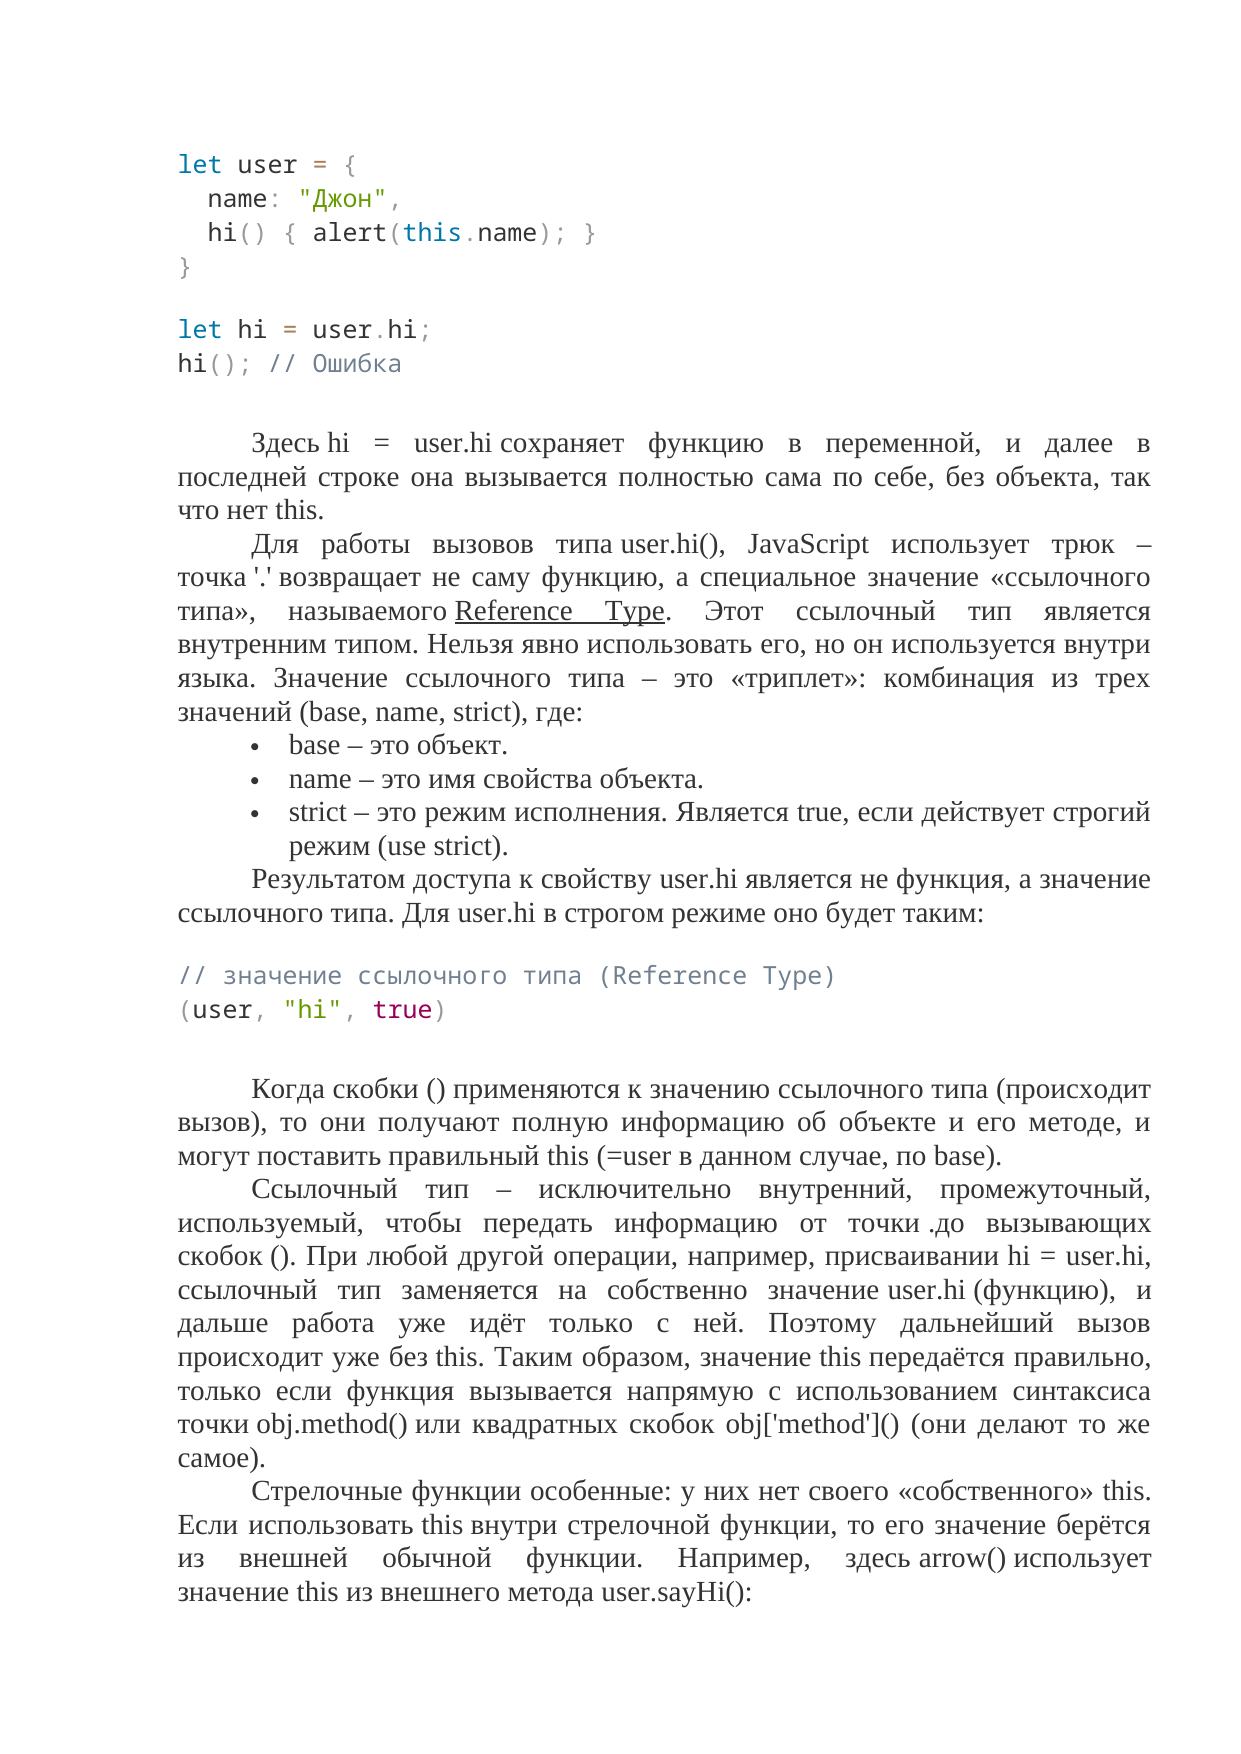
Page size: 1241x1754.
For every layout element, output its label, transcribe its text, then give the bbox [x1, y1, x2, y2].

text Для работы вызовов типа user.hi(), JavaScript использует трюк – точка '.' возвращает не саму функцию, а специальное значение «ссылочного типа», называемого Reference Type. Этот ссылочный тип является внутренним типом. Нельзя явно использовать его, но он используется внутри языка. Значение ссылочного типа – это «триплет»: комбинация из трех значений (base, name, strict), где: [177, 526, 1152, 727]
text let user = { [177, 147, 1152, 181]
list strict – это режим исполнения. Является true, если действует строгий режим (use strict). [251, 794, 1152, 861]
text // значение ссылочного типа (Reference Type) [177, 957, 1152, 991]
text hi() { alert(this.name); } [177, 215, 1152, 249]
text Результатом доступа к свойству user.hi является не функция, а значение ссылочного типа. Для user.hi в строгом режиме оно будет таким: [177, 861, 1152, 928]
text name: "Джон", [177, 181, 1152, 215]
list base – это объект. [251, 727, 1152, 761]
text Когда скобки () применяются к значению ссылочного типа (происходит вызов), то они получают полную информацию об объекте и его методе, и могут поставить правильный this (=user в данном случае, по base). [177, 1071, 1152, 1171]
text let hi = user.hi; [177, 312, 1152, 346]
text Стрелочные функции особенные: у них нет своего «собственного» this. Если использовать this внутри стрелочной функции, то его значение берётся из внешней обычной функции. Например, здесь arrow() использует значение this из внешнего метода user.sayHi(): [177, 1473, 1152, 1607]
text Ссылочный тип – исключительно внутренний, промежуточный, используемый, чтобы передать информацию от точки .до вызывающих скобок (). При любой другой операции, например, присваивании hi = user.hi, ссылочный тип заменяется на собственно значение user.hi (функцию), и дальше работа уже идёт только с ней. Поэтому дальнейший вызов происходит уже без this. Таким образом, значение this передаётся правильно, только если функция вызывается напрямую с использованием синтаксиса точки obj.method() или квадратных скобок obj['method']() (они делают то же самое). [177, 1171, 1152, 1473]
text } [177, 249, 1152, 283]
text hi(); // Ошибка [177, 346, 1152, 380]
list name – это имя свойства объекта. [251, 761, 1152, 794]
text (user, "hi", true) [177, 991, 1152, 1025]
text Здесь hi = user.hi сохраняет функцию в переменной, и далее в последней строке она вызывается полностью сама по себе, без объекта, так что нет this. [177, 425, 1152, 526]
